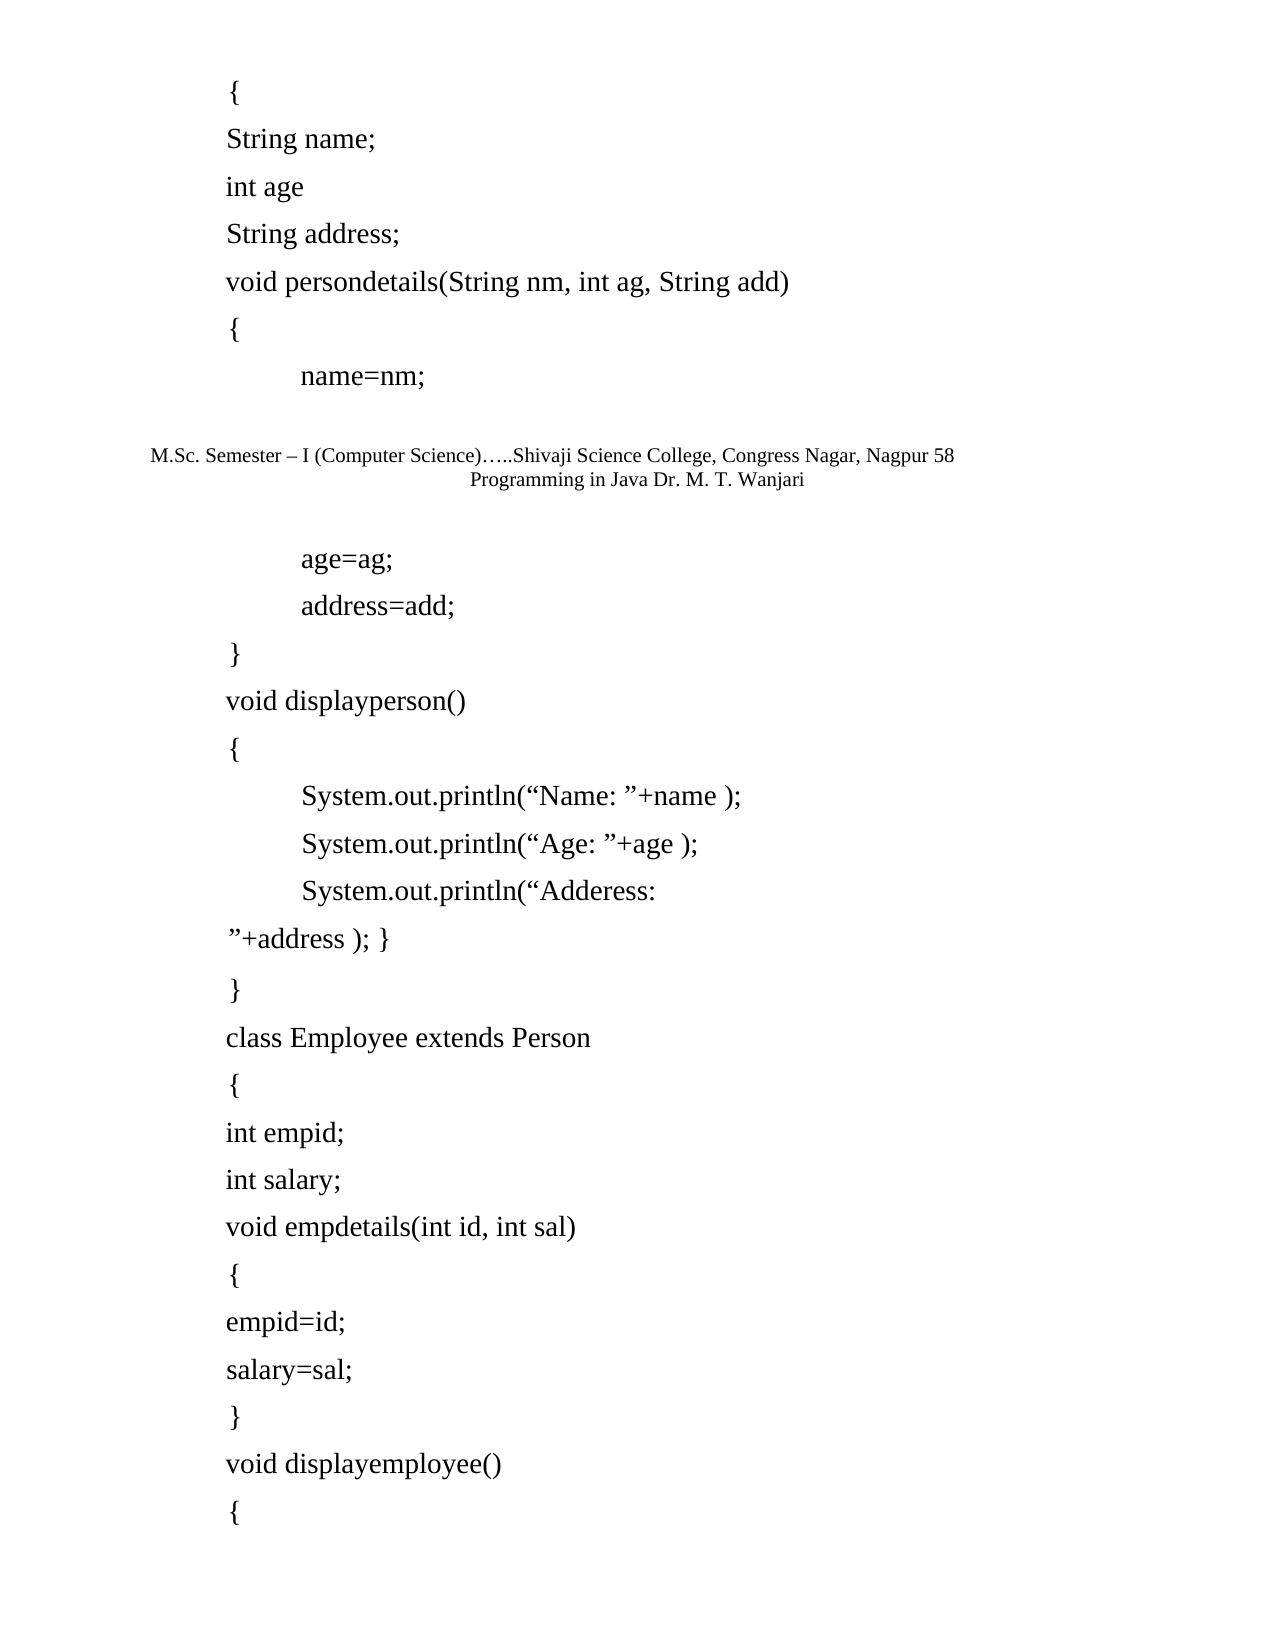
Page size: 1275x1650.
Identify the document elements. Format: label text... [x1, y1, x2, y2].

text age=ag; [301, 541, 1136, 574]
text address=add; [301, 588, 1136, 622]
text { [227, 311, 1136, 344]
text } [228, 972, 1136, 1006]
text System.out.println(“Age: ”+age ); [301, 826, 1136, 859]
text void displayemployee() [225, 1447, 1136, 1480]
text class Employee extends Person [226, 1020, 1136, 1053]
text String name; [226, 121, 1136, 155]
text } [228, 1399, 1136, 1433]
text void empdetails(int id, int sal) [225, 1209, 1136, 1243]
text System.out.println(“Adderess: ”+address ); } [228, 873, 732, 955]
text M.Sc. Semester – I (Computer Science)…..Shivaji Science College, Congress Nagar, Nagpur 58 [150, 443, 1136, 467]
text name=nm; [300, 358, 1136, 392]
text void displayperson() [225, 683, 1136, 717]
text { [227, 731, 1136, 764]
text Programming in Java Dr. M. T. Wanjari [138, 467, 1136, 491]
text { [227, 1494, 1136, 1528]
text int empid; [225, 1115, 1136, 1148]
text int salary; [225, 1162, 1136, 1196]
text salary=sal; [226, 1352, 1136, 1385]
text { [227, 74, 1136, 107]
text int age [225, 169, 1136, 202]
text { [227, 1067, 1136, 1101]
text System.out.println(“Name: ”+name ); [301, 778, 1136, 812]
text void persondetails(String nm, int ag, String add) [225, 264, 1136, 297]
text } [228, 636, 1136, 669]
text { [227, 1257, 1136, 1290]
text empid=id; [226, 1304, 1136, 1338]
text String address; [226, 216, 1136, 249]
